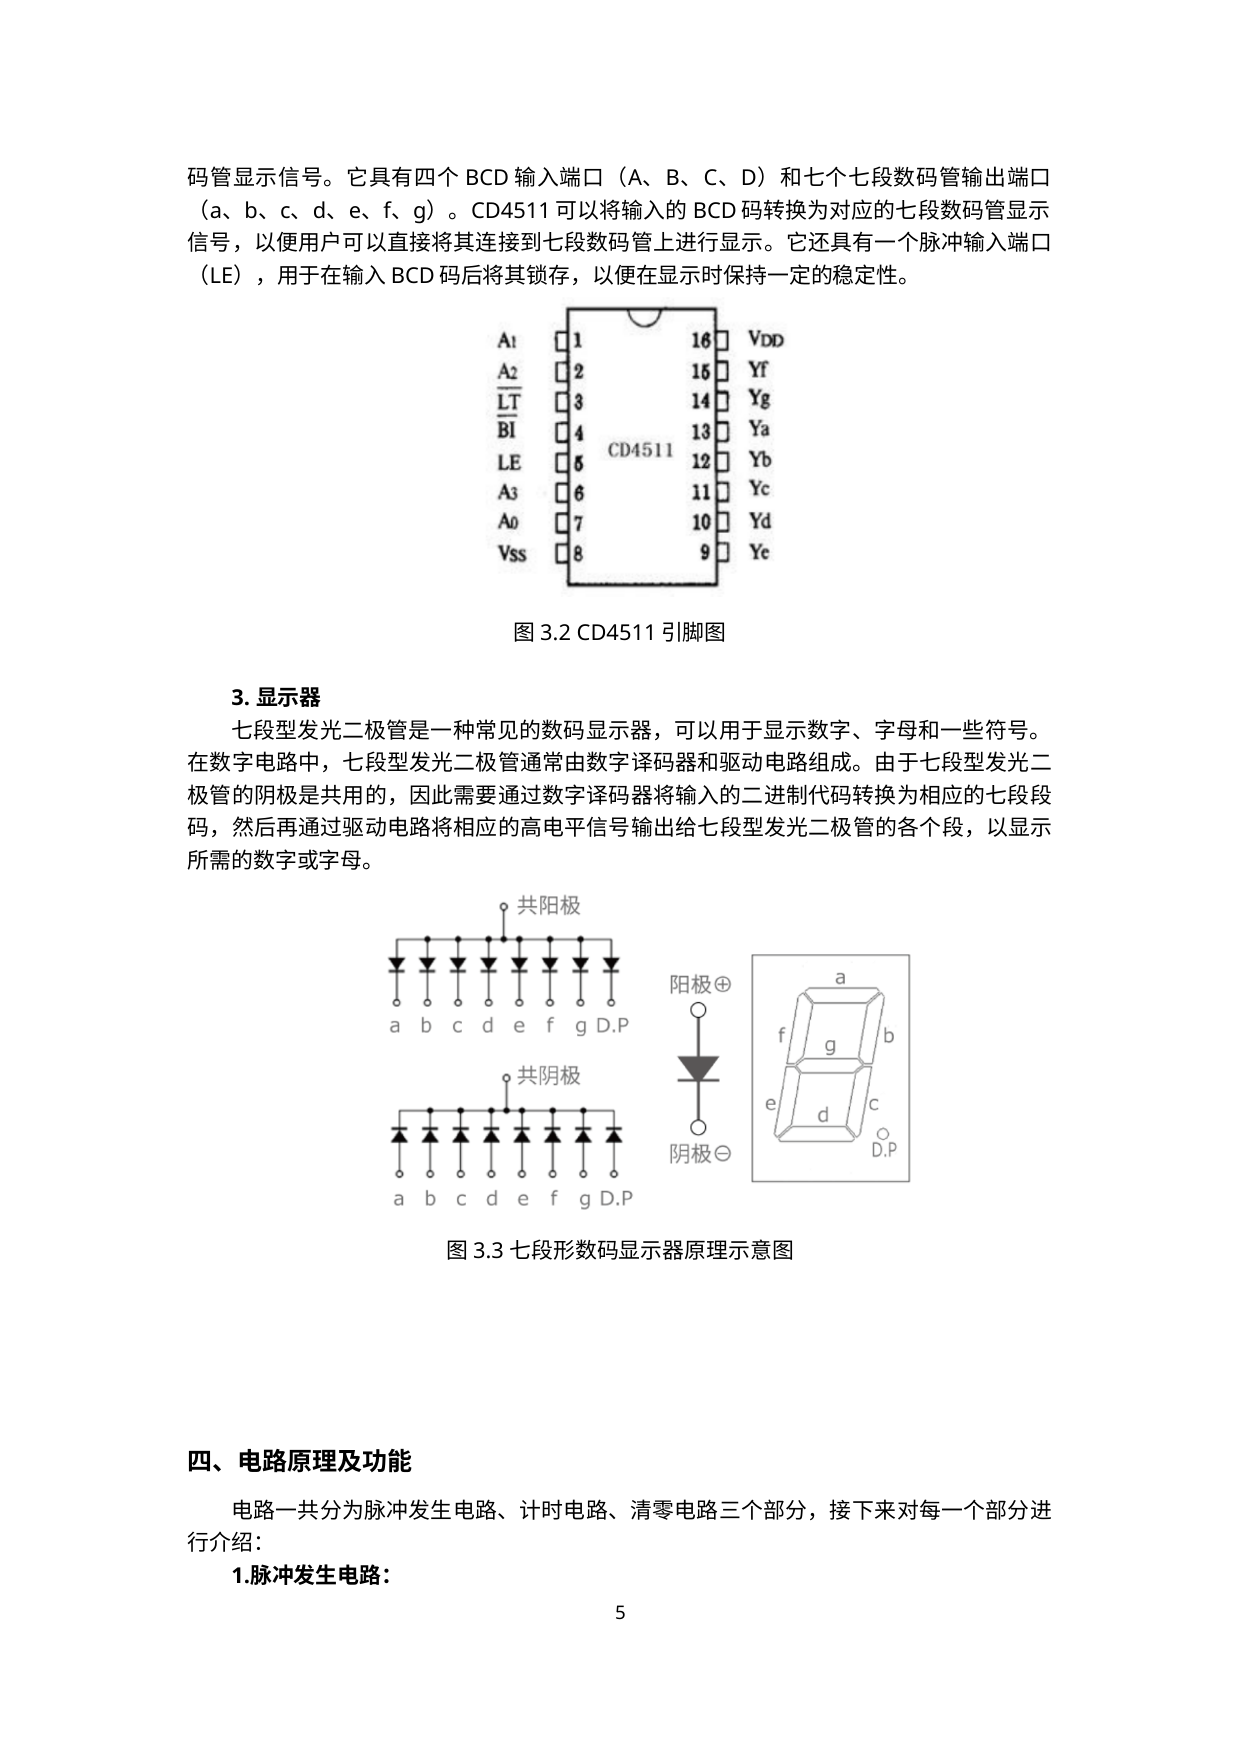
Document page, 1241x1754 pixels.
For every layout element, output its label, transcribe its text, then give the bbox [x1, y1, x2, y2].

picture [484, 289, 800, 599]
text 四、电路原理及功能 [187, 1427, 1053, 1492]
text 图3.2 CD4511引脚图 [187, 615, 1053, 647]
text 3. 显示器 [187, 680, 1053, 712]
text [187, 160, 1053, 290]
text 1.脉冲发生电路： [187, 1557, 1053, 1590]
text 七段型发光二极管是一种常见的数码显示器，可以用于显示数字、字母和一些符号。在数字电路中，七段型发光二极管通常由数字译码器和驱动电路组成。由于七段型发光二极管的阴极是共用的，因此需要通过数字译码器将输入的二进制代码转换为相应的七段段码，然后再通过驱动电路将相应的高电平信号输出给七段型发光二极管的各个段，以显示所需的数字或字母。 [187, 712, 1053, 875]
picture [314, 874, 970, 1228]
text 图3.3 七段形数码显示器原理示意图 [187, 1232, 1053, 1265]
text 电路一共分为脉冲发生电路、计时电路、清零电路三个部分，接下来对每一个部分进行介绍： [187, 1492, 1053, 1557]
